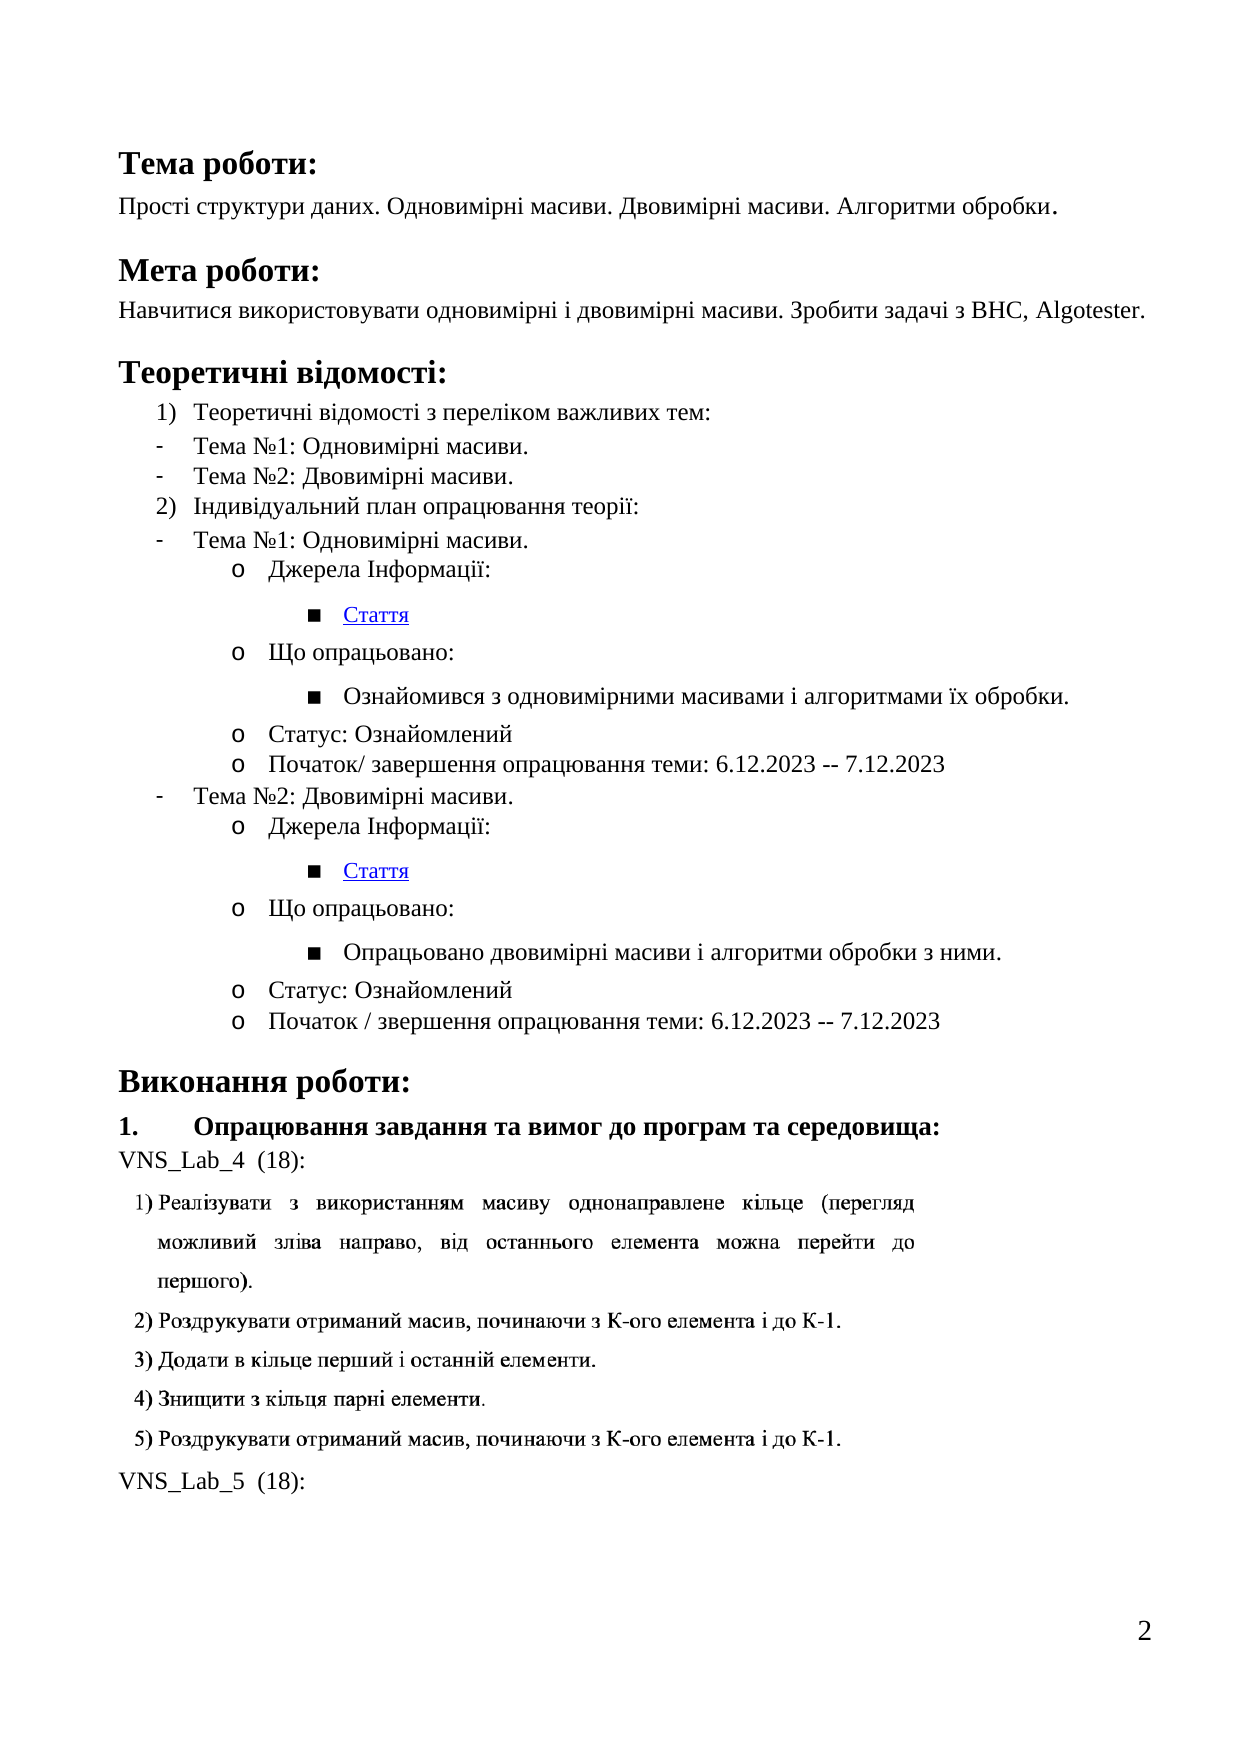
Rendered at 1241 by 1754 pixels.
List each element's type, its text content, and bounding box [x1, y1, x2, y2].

list Джерела Інформації: [231, 554, 1152, 585]
picture [118, 1178, 944, 1463]
subtitle Мета роботи: [118, 251, 1152, 289]
text Навчитися використовувати одновимірні і двовимірні масиви. Зробити задачі з ВНС, Algotester. [118, 295, 1152, 323]
list Тема №2: Двовимірні масиви. [156, 460, 1152, 491]
list Теоретичні відомості з переліком важливих тем: [156, 397, 1152, 426]
list Початок / звершення опрацювання теми: 6.12.2023 -- 7.12.2023 [231, 1006, 1152, 1037]
list Опрацьовано двовимірні масиви і алгоритми обробки з ними. [306, 924, 1152, 975]
subtitle 1. Опрацювання завдання та вимог до програм та середовища: [118, 1110, 1152, 1141]
subtitle Тема роботи: [118, 143, 1152, 181]
list Тема №1: Одновимірні масиви. [156, 430, 1152, 460]
text Прості структури даних. Одновимірні масиви. Двовимірні масиви. Алгоритми обробки. [118, 187, 1152, 221]
subtitle Виконання роботи: [118, 1062, 1152, 1100]
subtitle Теоретичні відомості: [118, 353, 1152, 391]
list Статус: Ознайомлений [231, 975, 1152, 1006]
list Стаття [306, 585, 1152, 637]
list Тема №1: Одновимірні масиви. [156, 524, 1152, 554]
list Індивідуальний план опрацювання теорії: [156, 491, 1152, 520]
list Що опрацьовано: [231, 637, 1152, 667]
list Що опрацьовано: [231, 893, 1152, 924]
list Початок/ завершення опрацювання теми: 6.12.2023 -- 7.12.2023 [231, 749, 1152, 780]
list Стаття [306, 842, 1152, 893]
text VNS_Lab_5 (18): [118, 1466, 1152, 1495]
list Статус: Ознайомлений [231, 719, 1152, 749]
list Джерела Інформації: [231, 811, 1152, 842]
list Ознайомився з одновимірними масивами і алгоритмами їх обробки. [306, 667, 1152, 719]
text VNS_Lab_4 (18): [118, 1146, 1152, 1174]
list Тема №2: Двовимірні масиви. [156, 780, 1152, 811]
